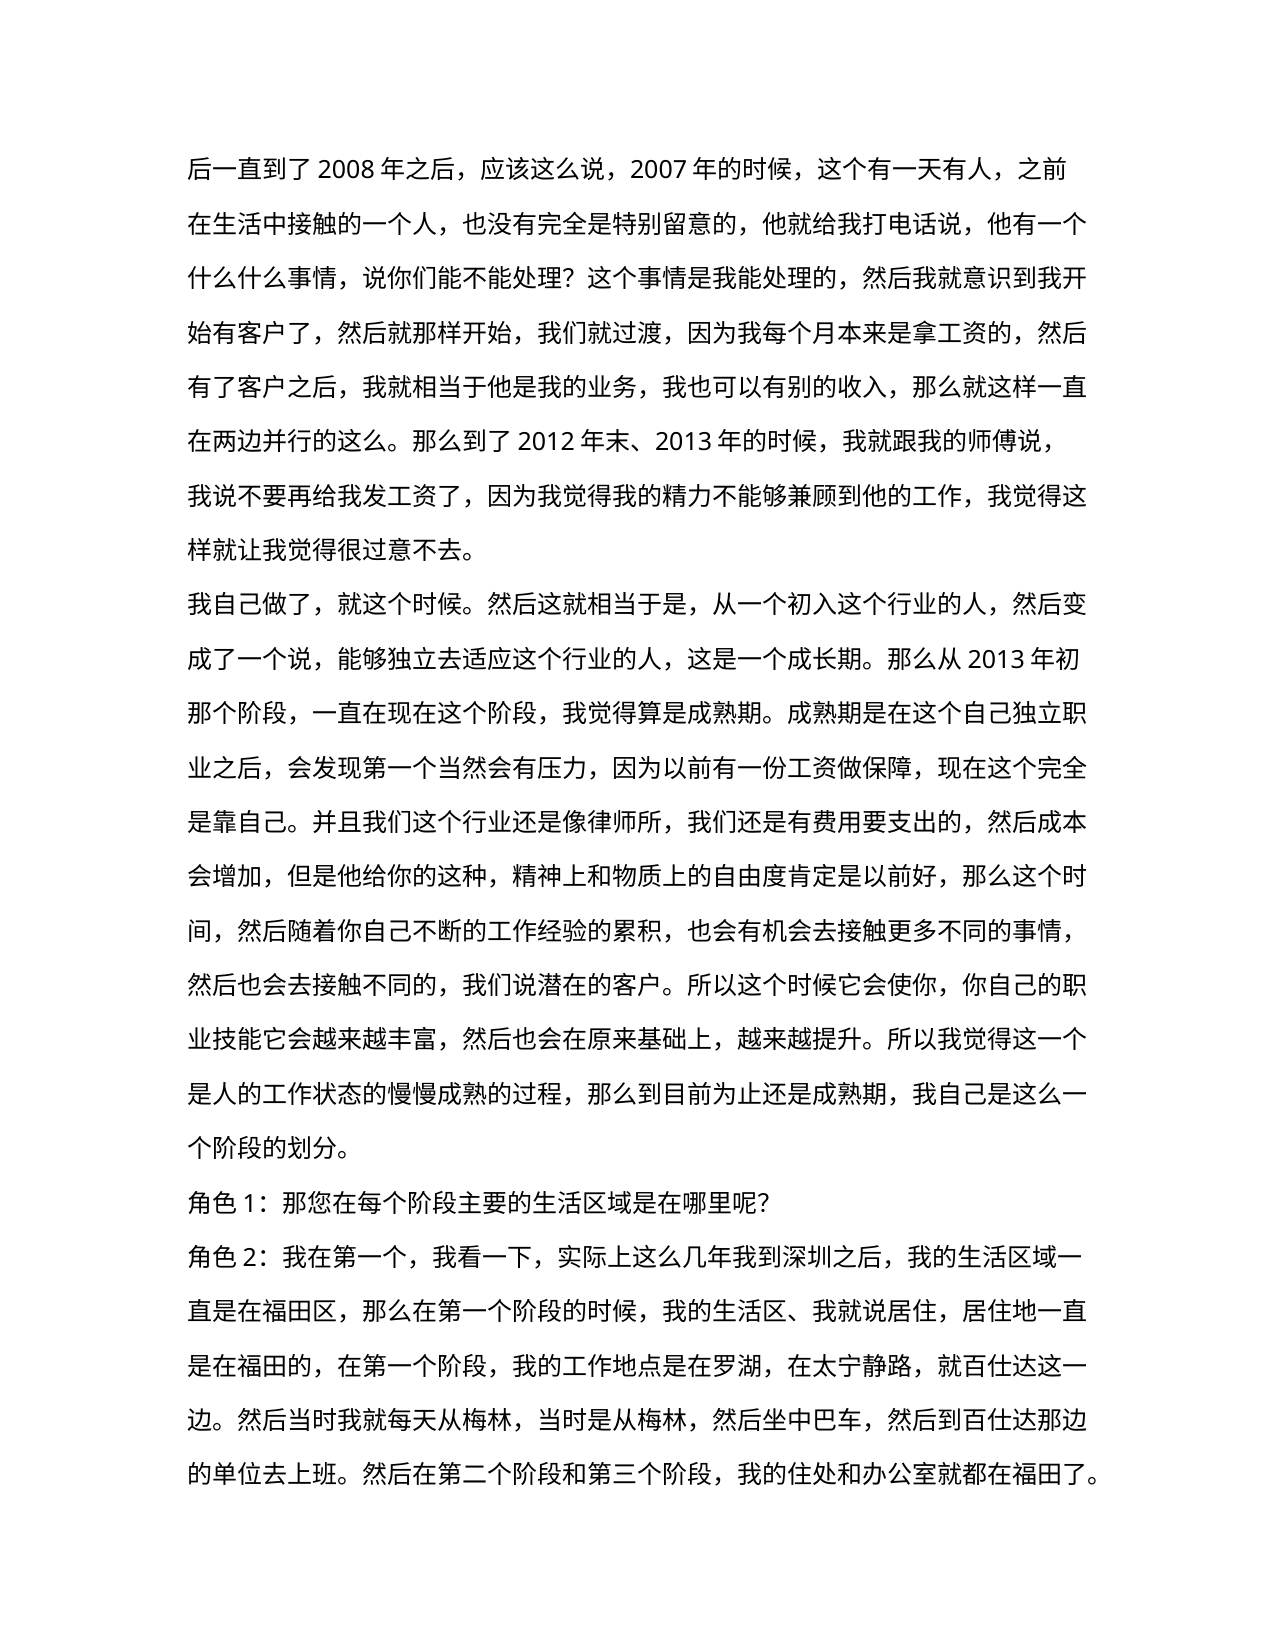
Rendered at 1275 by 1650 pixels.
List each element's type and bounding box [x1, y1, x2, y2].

text [187, 150, 1087, 1491]
